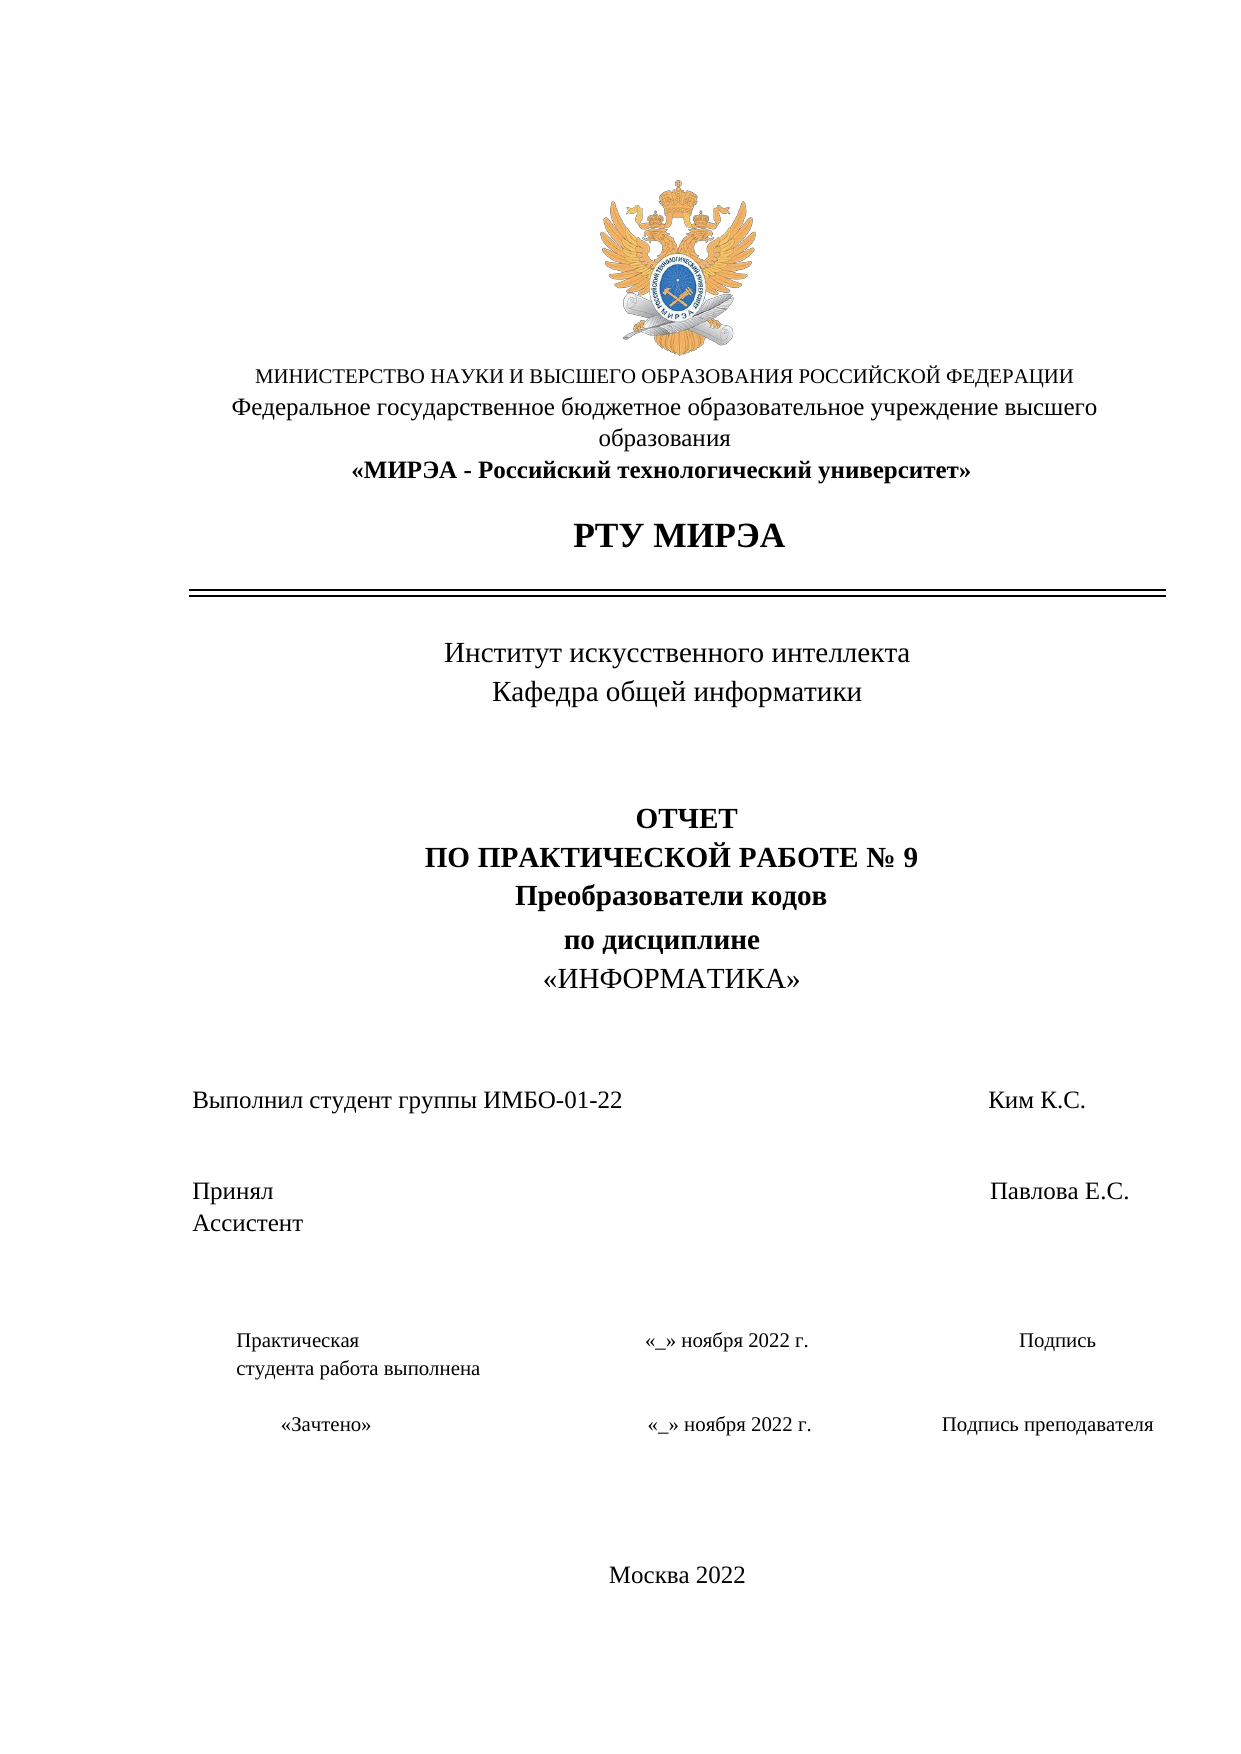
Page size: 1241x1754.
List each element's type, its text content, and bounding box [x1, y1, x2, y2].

subtitle Преобразователи кодов [236, 878, 1106, 912]
text Институт искусственного интеллекта Кафедра общей информатики [442, 635, 912, 707]
subtitle ОТЧЕТ [236, 801, 1137, 834]
text Ассистент [192, 1208, 1163, 1237]
text Практическая «_» ноября 2022 г. Подпись студента работа выполнена [236, 1328, 1152, 1379]
text ПО ПРАКТИЧЕСКОЙ РАБОТЕ № 9 [236, 840, 1106, 873]
text Москва 2022 [217, 1560, 1137, 1589]
text «Зачтено» «_» ноября 2022 г. Подпись преподавателя [281, 1412, 1163, 1436]
text Выполнил студент группы ИМБО-01-22 Ким К.С. [192, 1085, 1163, 1114]
text по дисциплине [532, 922, 792, 956]
title РТУ МИРЭА [192, 514, 1137, 555]
text «ИНФОРМАТИКА» [236, 961, 1107, 994]
text Федеральное государственное бюджетное образовательное учреждение высшего образования [192, 392, 1137, 452]
text «МИРЭА - Российский технологический университет» [192, 455, 1131, 484]
text МИНИСТЕРСТВО НАУКИ И ВЫСШЕГО ОБРАЗОВАНИЯ РОССИЙСКОЙ ФЕДЕРАЦИИ [192, 364, 1137, 388]
picture [590, 180, 766, 356]
text Принял Павлова Е.С. [192, 1176, 1163, 1205]
